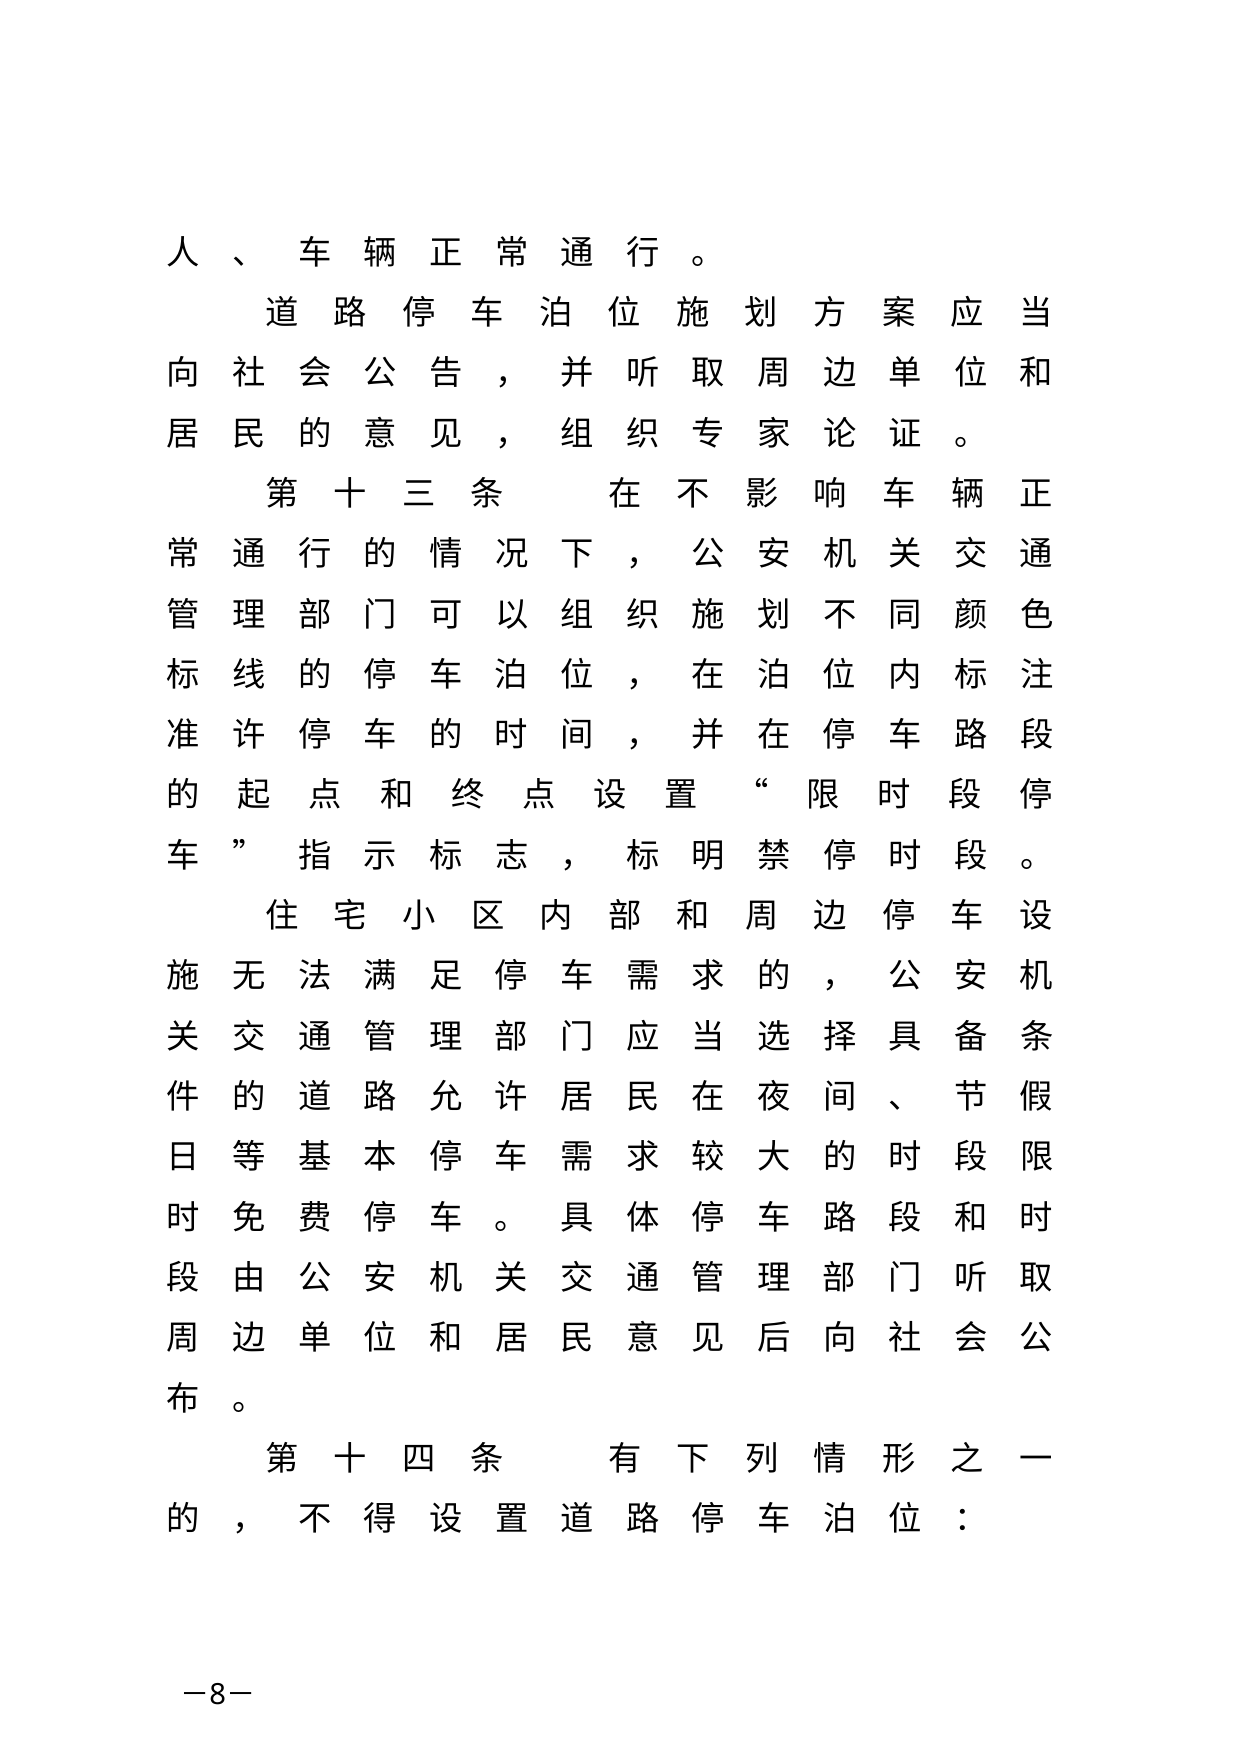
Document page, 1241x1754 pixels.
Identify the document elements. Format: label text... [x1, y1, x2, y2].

text 住宅小区内部和周边停车设施无法满足停车需求的，公安机关交通管理部门应当选择具备条件的道路允许居民在夜间、节假日等基本停车需求较大的时段限时免费停车。具体停车路段和时段由公安机关交通管理部门听取周边单位和居民意见后向社会公布。 [167, 883, 1085, 1426]
text 道路停车泊位施划方案应当向社会公告，并听取周边单位和居民的意见，组织专家论证。 [167, 280, 1085, 461]
text 第十四条 有下列情形之一的，不得设置道路停车泊位： [167, 1426, 1085, 1546]
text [167, 219, 1085, 280]
text 第十三条 在不影响车辆正常通行的情况下，公安机关交通管理部门可以组织施划不同颜色标线的停车泊位，在泊位内标注准许停车的时间，并在停车路段的起点和终点设置“限时段停车”指示标志，标明禁停时段。 [167, 461, 1085, 883]
